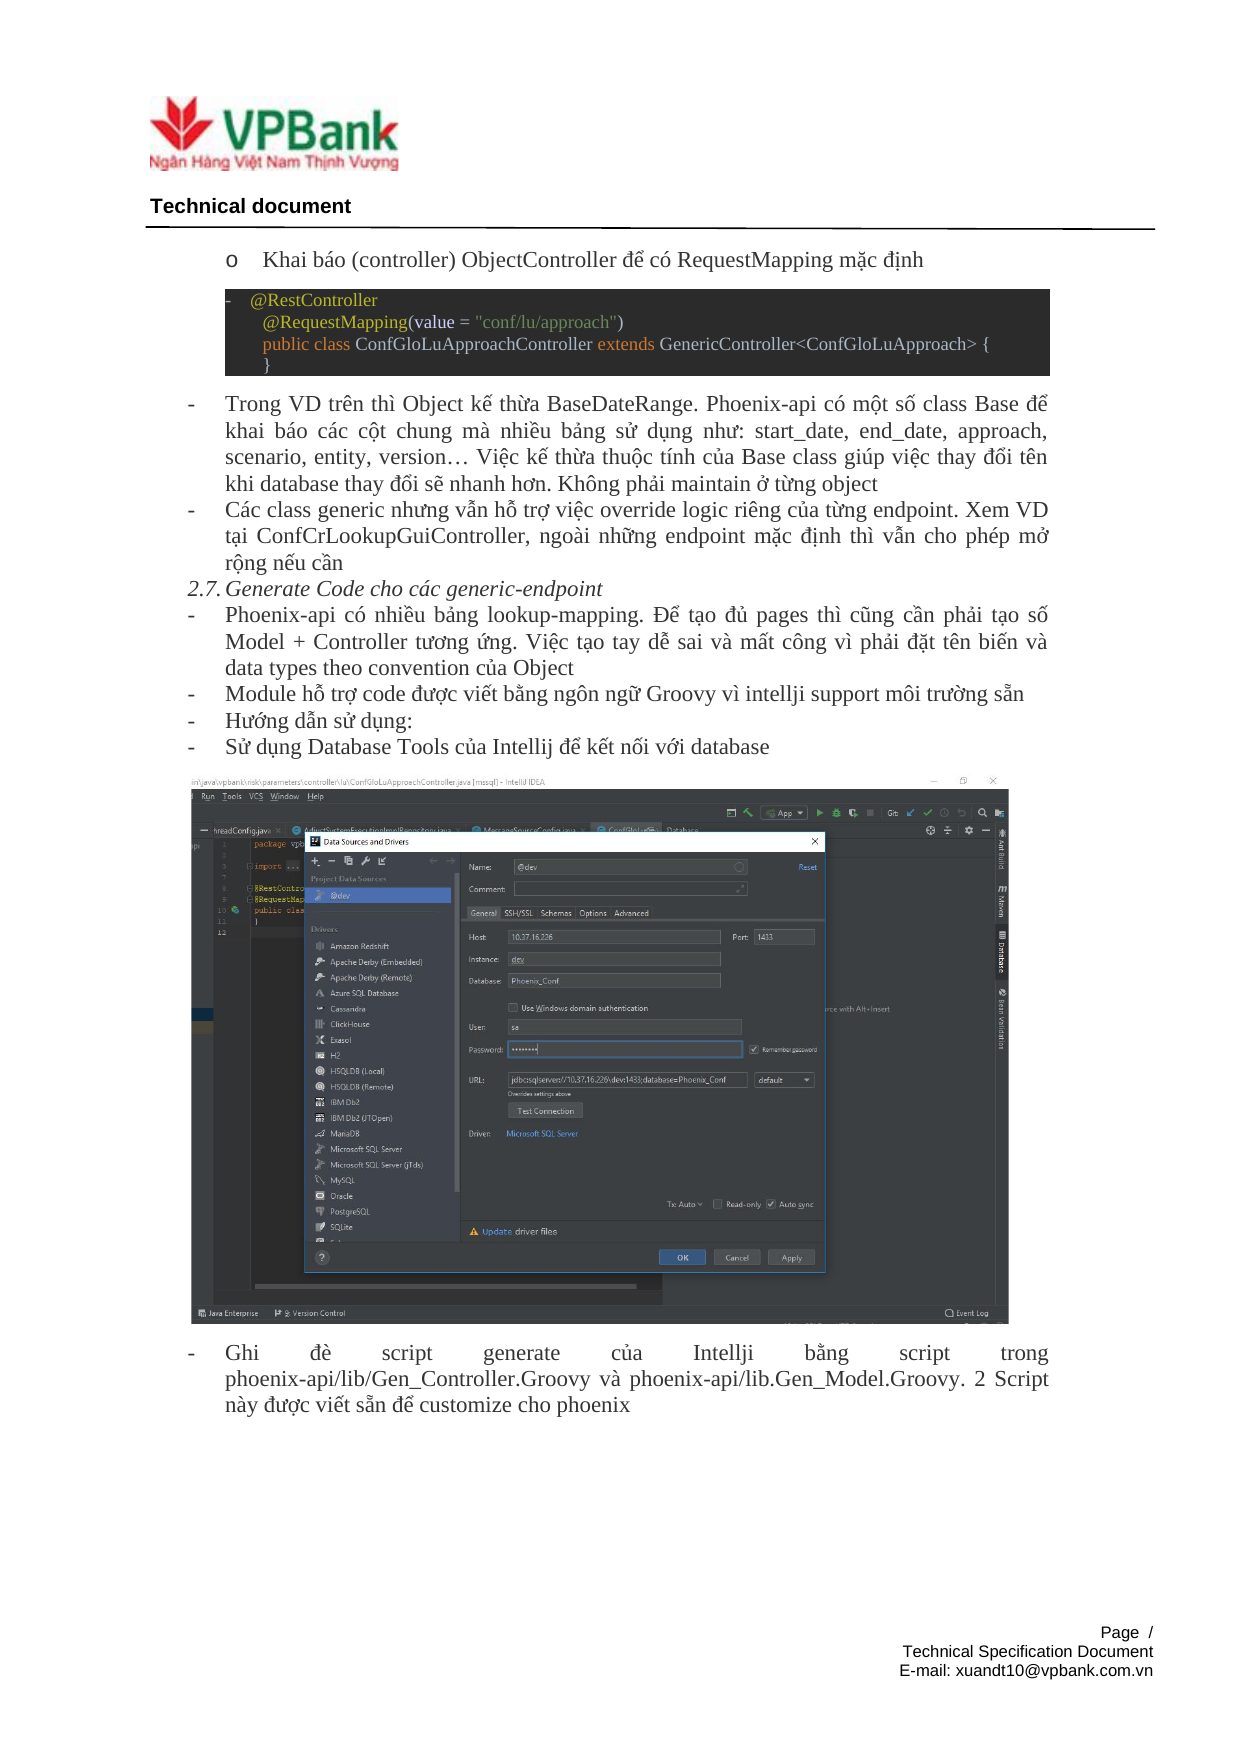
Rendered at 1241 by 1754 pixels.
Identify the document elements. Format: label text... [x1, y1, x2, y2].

picture [150, 96, 399, 171]
list Module hỗ trợ code được viết bằng ngôn ngữ Groovy vì intellji support môi trường sẵn [187, 680, 1050, 707]
list Ghi đè script generate của Intellji bằng script trong phoenix-api/lib/Gen_Controller.Groovy và phoenix-api/lib.Gen_Model.Groovy. 2 Script này được viết sẵn để customize cho phoenix [187, 1338, 1050, 1418]
list @RestController @RequestMapping(value = "conf/lu/approach") public class ConfGloLuApproachController extends GenericController<ConfGloLuApproach> { } [225, 289, 1050, 376]
list Các class generic nhưng vẫn hỗ trợ việc override logic riêng của từng endpoint. Xem VD tại ConfCrLookupGuiController, ngoài những endpoint mặc định thì vẫn cho phép mở rộng nếu cần [187, 496, 1050, 575]
list Generate Code cho các generic-endpoint [187, 575, 1050, 601]
list Trong VD trên thì Object kế thừa BaseDateRange. Phoenix-api có một số class Base để khai báo các cột chung mà nhiều bảng sử dụng như: start_date, end_date, approach, scenario, entity, version… Việc kế thừa thuộc tính của Base class giúp việc thay đổi tên khi database thay đổi sẽ nhanh hơn. Không phải maintain ở từng object [187, 391, 1050, 496]
list Sử dụng Database Tools của Intellij để kết nối với database [187, 733, 1050, 759]
picture [191, 774, 1009, 1324]
list Hướng dẫn sử dụng: [187, 707, 1050, 733]
list Phoenix-api có nhiều bảng lookup-mapping. Để tạo đủ pages thì cũng cần phải tạo số Model + Controller tương ứng. Việc tạo tay dễ sai và mất công vì phải đặt tên biến và data types theo convention của Object [187, 601, 1050, 680]
list Khai báo (controller) ObjectController để có RequestMapping mặc định [225, 246, 1050, 274]
